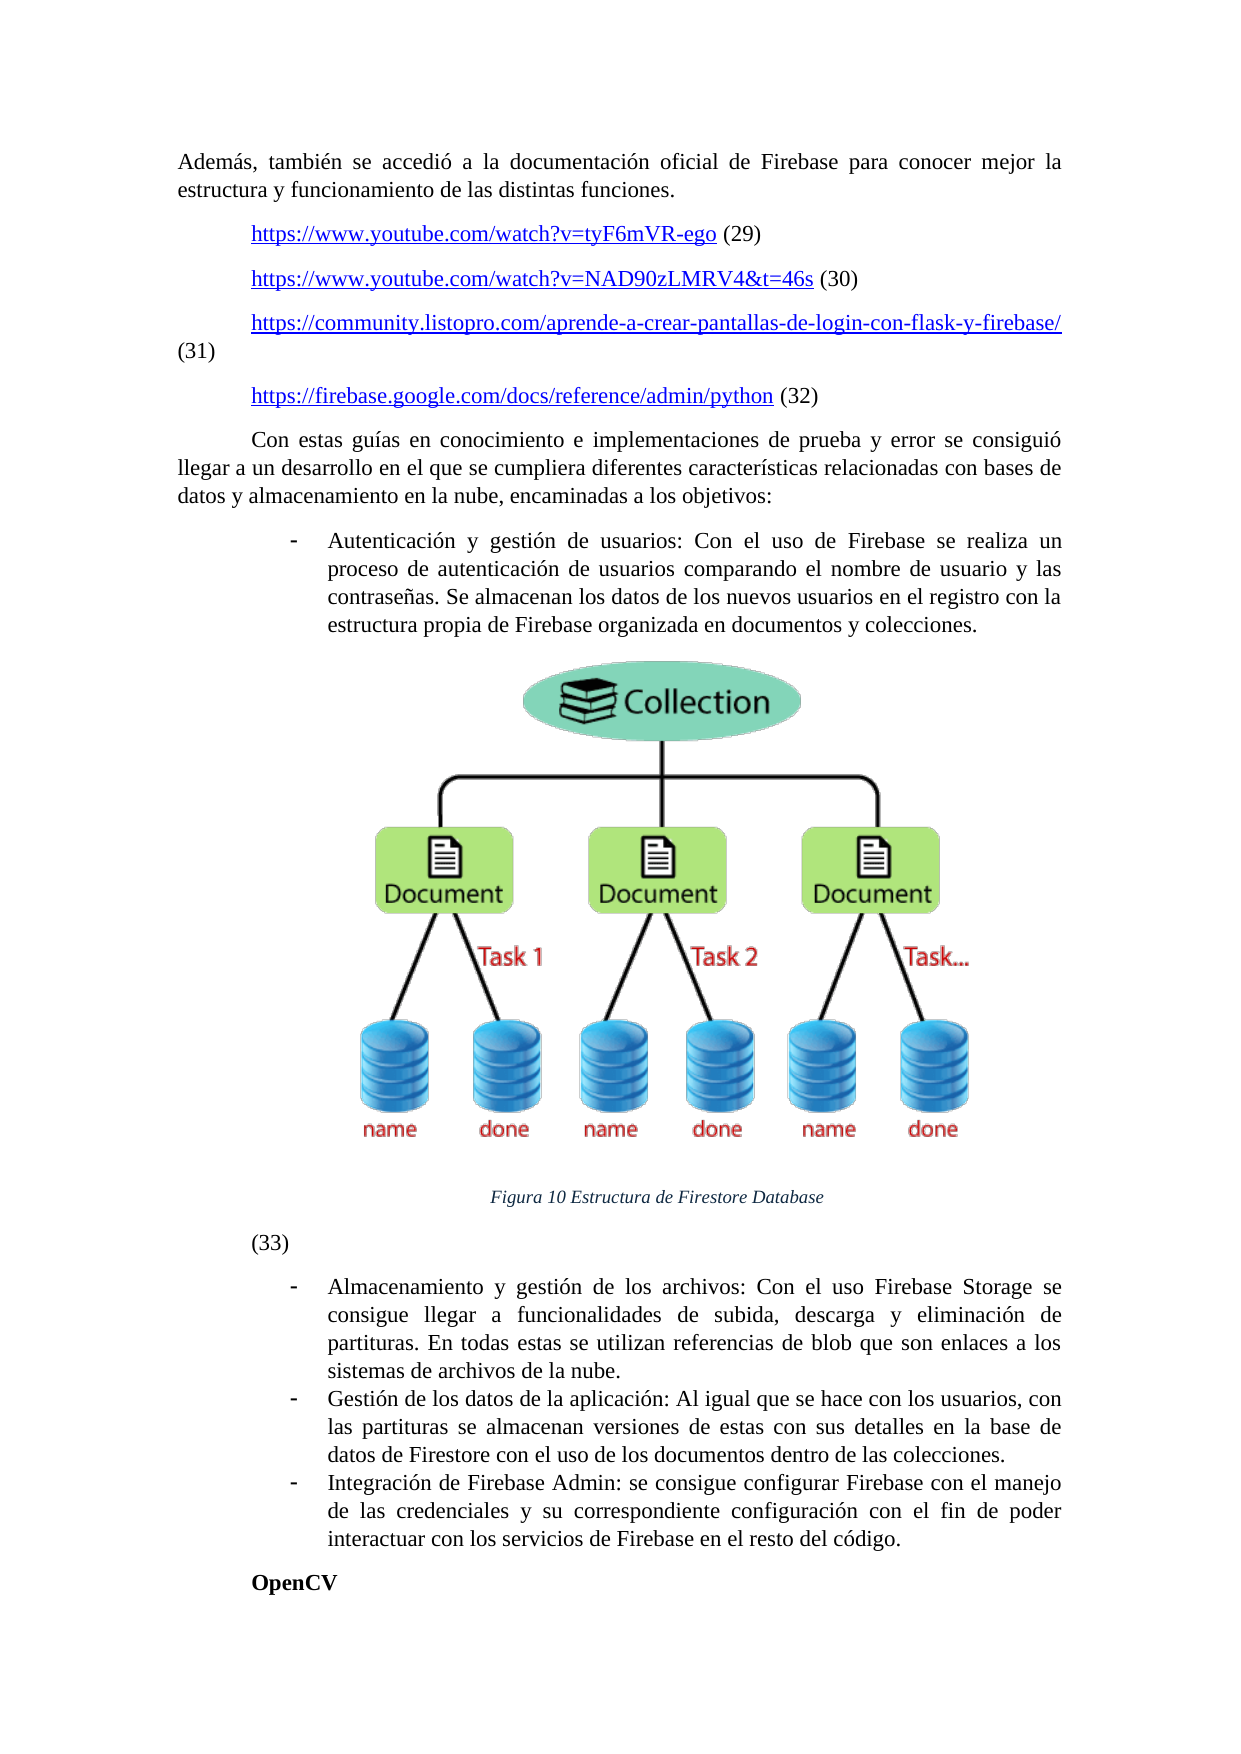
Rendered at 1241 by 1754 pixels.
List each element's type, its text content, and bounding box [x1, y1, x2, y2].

list Autenticación y gestión de usuarios: Con el uso de Firebase se realiza un proceso de autenticación de usuarios comparando el nombre de usuario y las contraseñas. Se almacenan los datos de los nuevos usuarios en el registro con la estructura propia de Firebase organizada en documentos y colecciones. [290, 527, 1063, 637]
text OpenCV [177, 1569, 1063, 1596]
picture [336, 655, 978, 1169]
list Almacenamiento y gestión de los archivos: Con el uso Firebase Storage se consigue llegar a funcionalidades de subida, descarga y eliminación de partituras. En todas estas se utilizan referencias de blob que son enlaces a los sistemas de archivos de la nube. [290, 1273, 1063, 1383]
list Integración de Firebase Admin: se consigue configurar Firebase con el manejo de las credenciales y su correspondiente configuración con el fin de poder interactuar con los servicios de Firebase en el resto del código. [290, 1469, 1063, 1551]
text Con estas guías en conocimiento e implementaciones de prueba y error se consiguió llegar a un desarrollo en el que se cumpliera diferentes características relacionadas con bases de datos y almacenamiento en la nube, encaminadas a los objetivos: [177, 426, 1063, 509]
text https://firebase.google.com/docs/reference/admin/python (32) [177, 382, 1063, 408]
text Figura 10 Estructura de Firestore Database [177, 1186, 1063, 1208]
text (33) [177, 1229, 1063, 1255]
text https://www.youtube.com/watch?v=NAD90zLMRV4&t=46s (30) [177, 265, 1063, 291]
list Gestión de los datos de la aplicación: Al igual que se hace con los usuarios, con las partituras se almacenan versiones de estas con sus detalles en la base de datos de Firestore con el uso de los documentos dentro de las colecciones. [290, 1385, 1063, 1467]
text https://www.youtube.com/watch?v=tyF6mVR-ego (29) [177, 220, 1063, 247]
text https://community.listopro.com/aprende-a-crear-pantallas-de-login-con-flask-y-firebase/ (31) [177, 309, 1063, 364]
